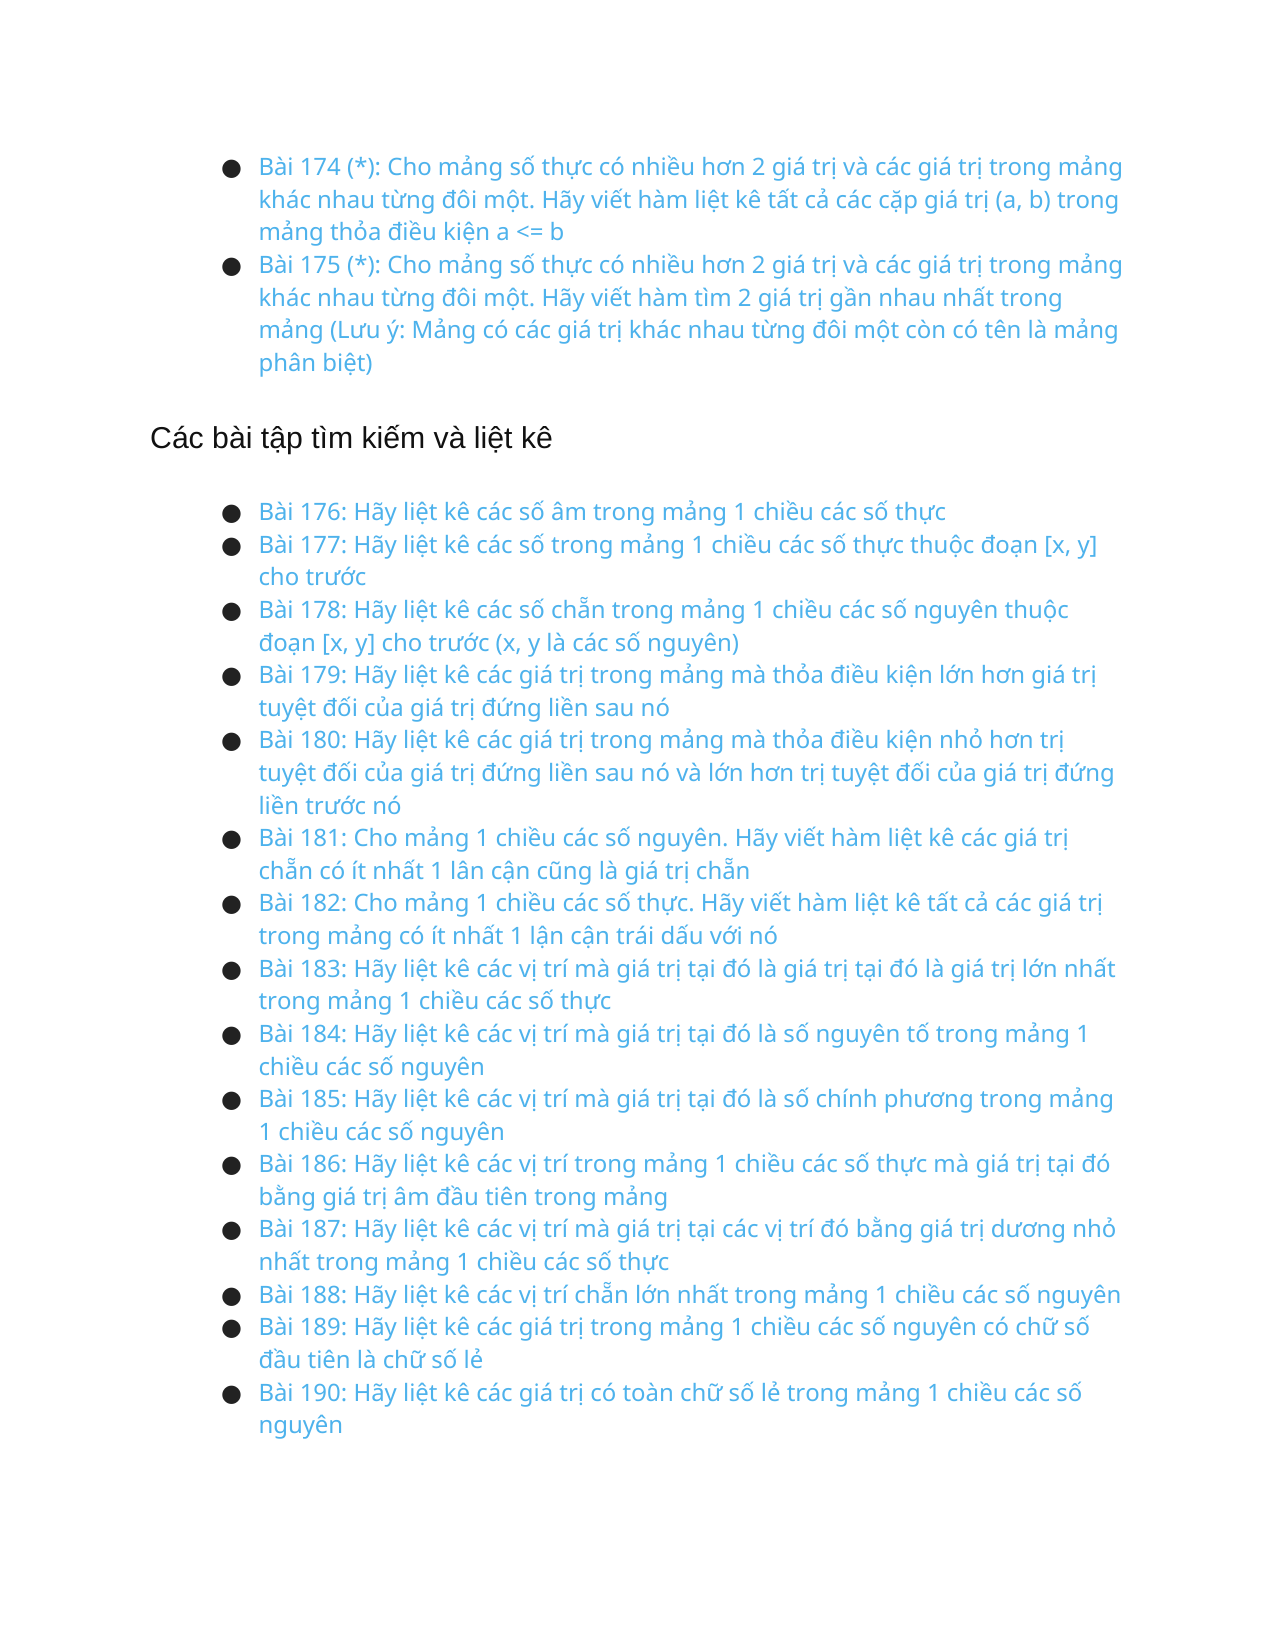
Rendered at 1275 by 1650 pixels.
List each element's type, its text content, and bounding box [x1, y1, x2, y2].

list Bài 187: Hãy liệt kê các vị trí mà giá trị tại các vị trí đó bằng giá trị dương nhỏ nhất trong mảng 1 chiều các số thực [221, 1212, 1125, 1277]
list Bài 177: Hãy liệt kê các số trong mảng 1 chiều các số thực thuộc đoạn [x, y] cho trước [221, 528, 1125, 593]
list Bài 179: Hãy liệt kê các giá trị trong mảng mà thỏa điều kiện lớn hơn giá trị tuyệt đối của giá trị đứng liền sau nó [221, 658, 1125, 723]
list Bài 181: Cho mảng 1 chiều các số nguyên. Hãy viết hàm liệt kê các giá trị chẵn có ít nhất 1 lân cận cũng là giá trị chẵn [221, 821, 1125, 886]
list Bài 185: Hãy liệt kê các vị trí mà giá trị tại đó là số chính phương trong mảng 1 chiều các số nguyên [221, 1082, 1125, 1147]
subtitle Các bài tập tìm kiếm và liệt kê [150, 420, 1125, 455]
list Bài 182: Cho mảng 1 chiều các số thực. Hãy viết hàm liệt kê tất cả các giá trị trong mảng có ít nhất 1 lận cận trái dấu với nó [221, 886, 1125, 951]
list Bài 188: Hãy liệt kê các vị trí chẵn lớn nhất trong mảng 1 chiều các số nguyên [221, 1277, 1125, 1310]
list Bài 178: Hãy liệt kê các số chẵn trong mảng 1 chiều các số nguyên thuộc đoạn [x, y] cho trước (x, y là các số nguyên) [221, 593, 1125, 658]
list Bài 175 (*): Cho mảng số thực có nhiều hơn 2 giá trị và các giá trị trong mảng khác nhau từng đôi một. Hãy viết hàm tìm 2 giá trị gần nhau nhất trong mảng (Lưu ý: Mảng có các giá trị khác nhau từng đôi một còn có tên là mảng phân biệt) [221, 248, 1125, 378]
list Bài 174 (*): Cho mảng số thực có nhiều hơn 2 giá trị và các giá trị trong mảng khác nhau từng đôi một. Hãy viết hàm liệt kê tất cả các cặp giá trị (a, b) trong mảng thỏa điều kiện a <= b [221, 150, 1125, 248]
list Bài 186: Hãy liệt kê các vị trí trong mảng 1 chiều các số thực mà giá trị tại đó bằng giá trị âm đầu tiên trong mảng [221, 1147, 1125, 1212]
list Bài 190: Hãy liệt kê các giá trị có toàn chữ số lẻ trong mảng 1 chiều các số nguyên [221, 1375, 1125, 1441]
list Bài 184: Hãy liệt kê các vị trí mà giá trị tại đó là số nguyên tố trong mảng 1 chiều các số nguyên [221, 1017, 1125, 1082]
list Bài 176: Hãy liệt kê các số âm trong mảng 1 chiều các số thực [221, 495, 1125, 528]
list Bài 183: Hãy liệt kê các vị trí mà giá trị tại đó là giá trị tại đó là giá trị lớn nhất trong mảng 1 chiều các số thực [221, 951, 1125, 1017]
list Bài 180: Hãy liệt kê các giá trị trong mảng mà thỏa điều kiện nhỏ hơn trị tuyệt đối của giá trị đứng liền sau nó và lớn hơn trị tuyệt đối của giá trị đứng liền trước nó [221, 723, 1125, 821]
list Bài 189: Hãy liệt kê các giá trị trong mảng 1 chiều các số nguyên có chữ số đầu tiên là chữ số lẻ [221, 1310, 1125, 1375]
